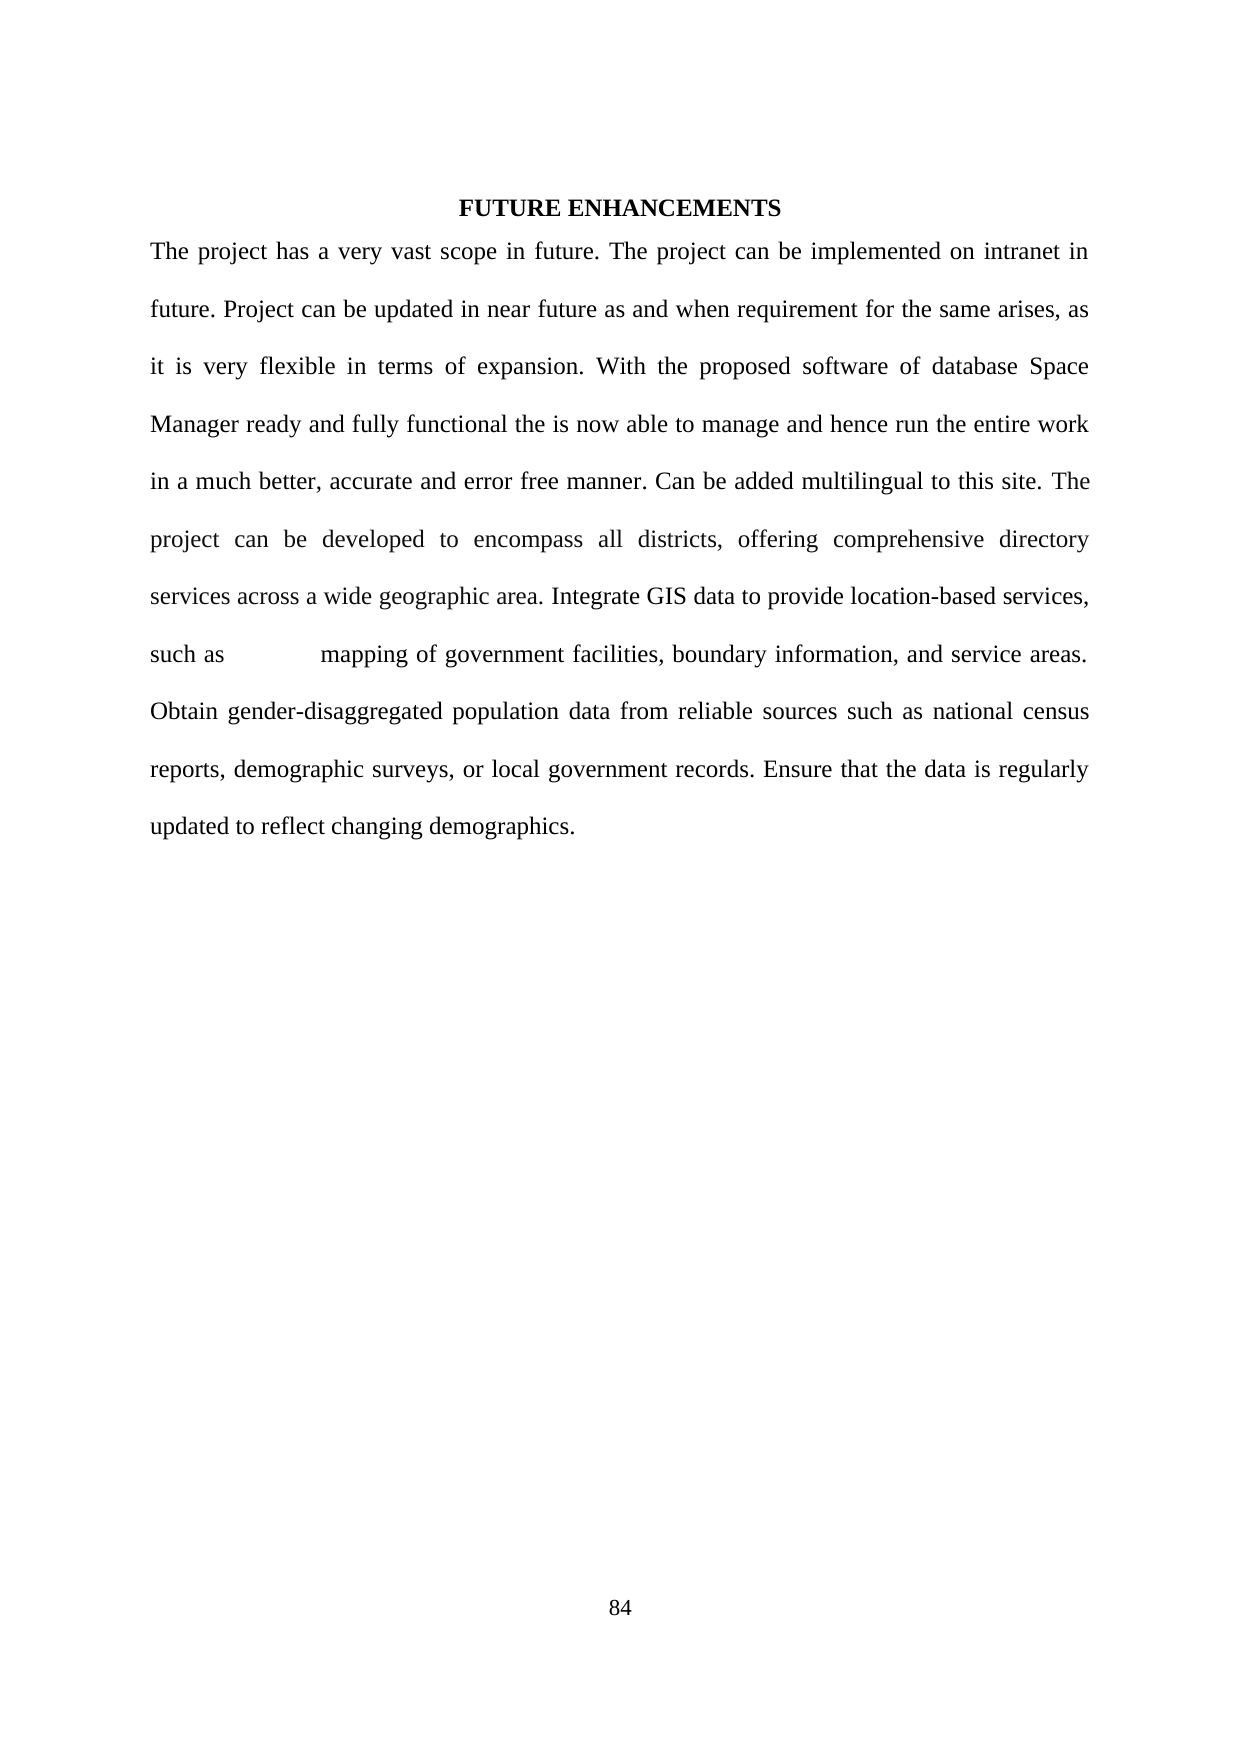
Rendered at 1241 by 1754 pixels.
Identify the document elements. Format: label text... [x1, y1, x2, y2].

text The project has a very vast scope in future. The project can be implemented on intranet in future. Project can be updated in near future as and when requirement for the same arises, as it is very flexible in terms of expansion. With the proposed software of database Space Manager ready and fully functional the is now able to manage and hence run the entire work in a much better, accurate and error free manner. Can be added multilingual to this site. The project can be developed to encompass all districts, offering comprehensive directory services across a wide geographic area. Integrate GIS data to provide location-based services, such as mapping of government facilities, boundary information, and service areas. Obtain gender-disaggregated population data from reliable sources such as national census reports, demographic surveys, or local government records. Ensure that the data is regularly updated to reflect changing demographics. [150, 236, 1090, 524]
text The project has a very vast scope in future. The project can be implemented on intranet in future. Project can be updated in near future as and when requirement for the same arises, as it is very flexible in terms of expansion. With the proposed software of database Space Manager ready and fully functional the is now able to manage and hence run the entire work in a much better, accurate and error free manner. Can be added multilingual to this site. The project can be developed to encompass all districts, offering comprehensive directory services across a wide geographic area. Integrate GIS data to provide location-based services, such as mapping of government facilities, boundary information, and service areas. Obtain gender-disaggregated population data from reliable sources such as national census reports, demographic surveys, or local government records. Ensure that the data is regularly updated to reflect changing demographics. [150, 552, 1090, 840]
text FUTURE ENHANCEMENTS [150, 193, 1090, 222]
